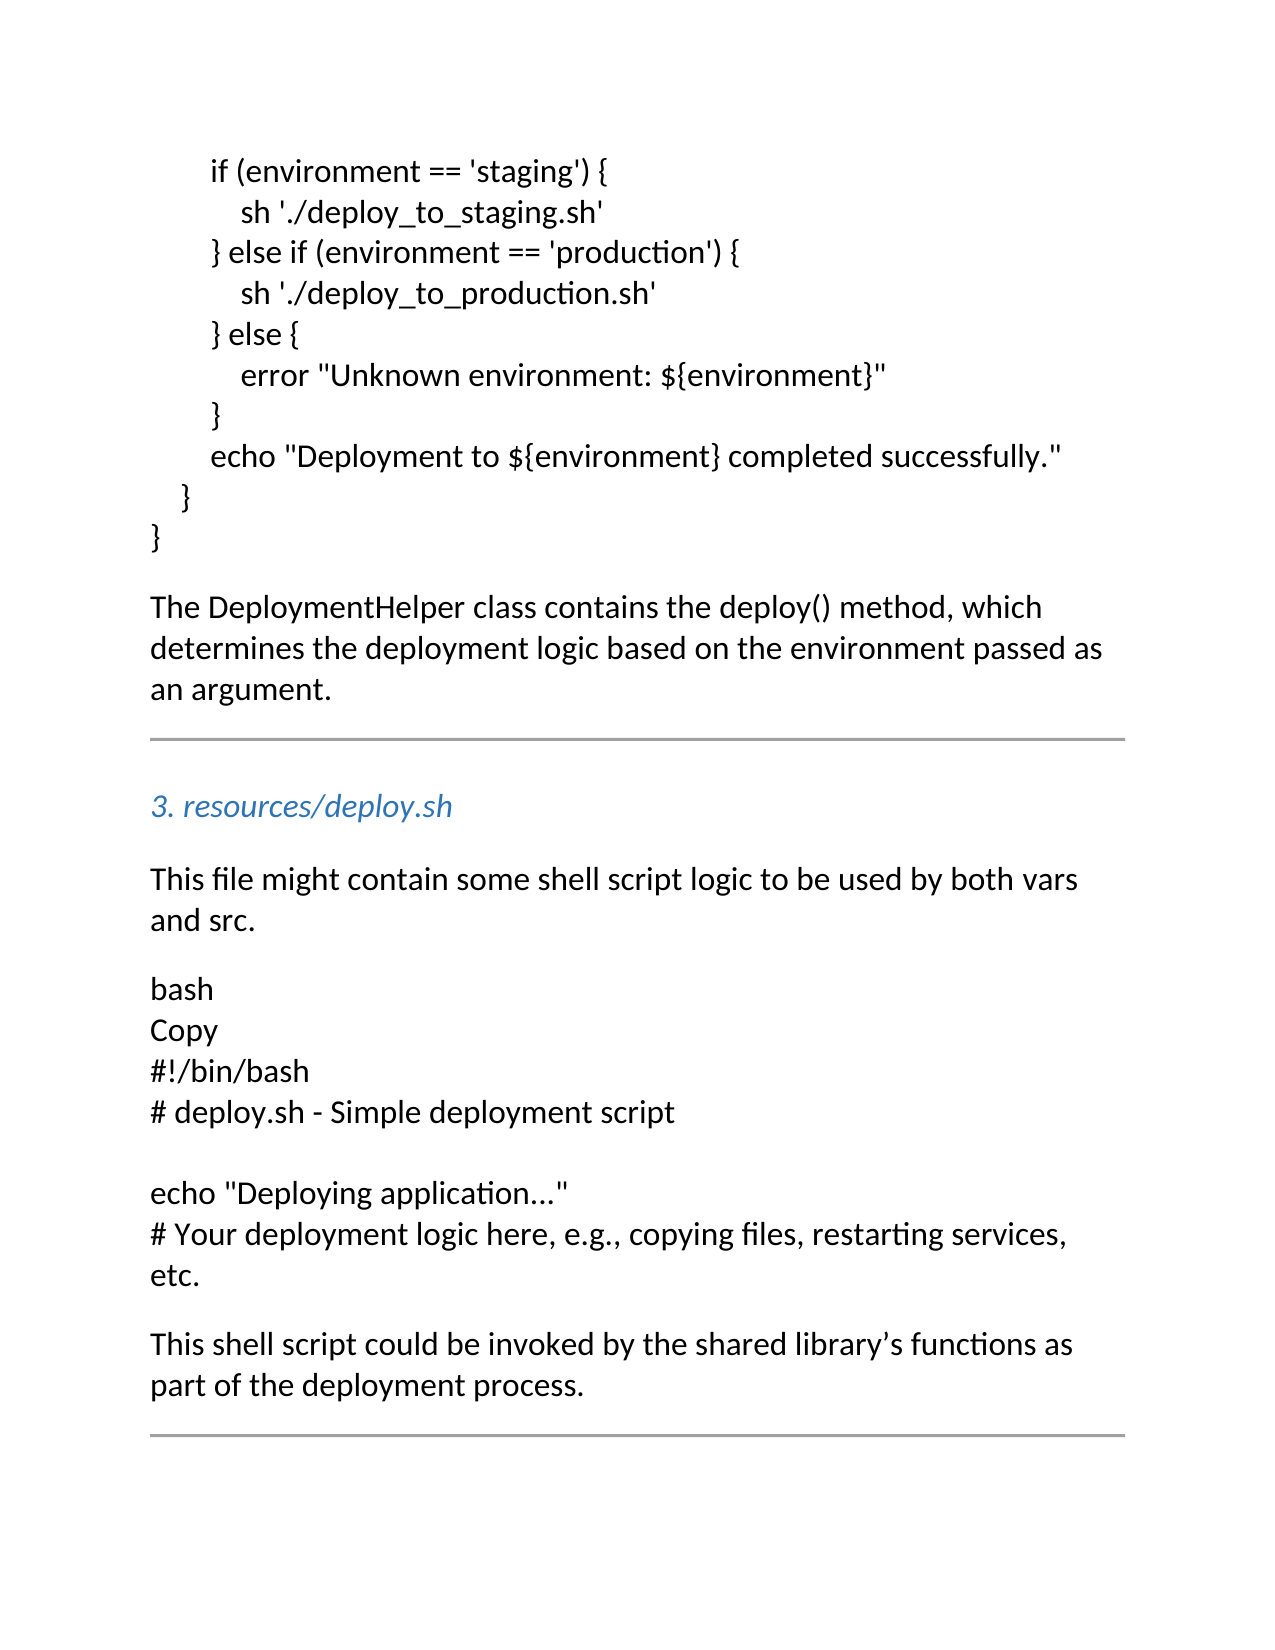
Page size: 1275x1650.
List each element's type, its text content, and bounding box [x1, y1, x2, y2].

text sh './deploy_to_production.sh' [150, 272, 1125, 313]
subtitle 3. resources/deploy.sh [150, 785, 1125, 825]
text } else if (environment == 'production') { [150, 231, 1125, 272]
text This shell script could be invoked by the shared library’s functions as part of the deployment process. [150, 1323, 1125, 1405]
text #!/bin/bash [150, 1050, 1125, 1091]
text } [150, 517, 1125, 557]
text Copy [150, 1009, 1125, 1050]
text error "Unknown environment: ${environment}" [150, 354, 1125, 394]
text } [150, 476, 1125, 517]
text } [150, 394, 1125, 435]
text echo "Deployment to ${environment} completed successfully." [150, 435, 1125, 476]
text echo "Deploying application..." [150, 1172, 1125, 1213]
text # Your deployment logic here, e.g., copying files, restarting services, etc. [150, 1213, 1125, 1294]
text The DeploymentHelper class contains the deploy() method, which determines the deployment logic based on the environment passed as an argument. [150, 586, 1125, 709]
text # deploy.sh - Simple deployment script [150, 1091, 1125, 1131]
text bash [150, 968, 1125, 1009]
text if (environment == 'staging') { [150, 150, 1125, 191]
text This file might contain some shell script logic to be used by both vars and src. [150, 858, 1125, 939]
text } else { [150, 313, 1125, 354]
text sh './deploy_to_staging.sh' [150, 191, 1125, 231]
